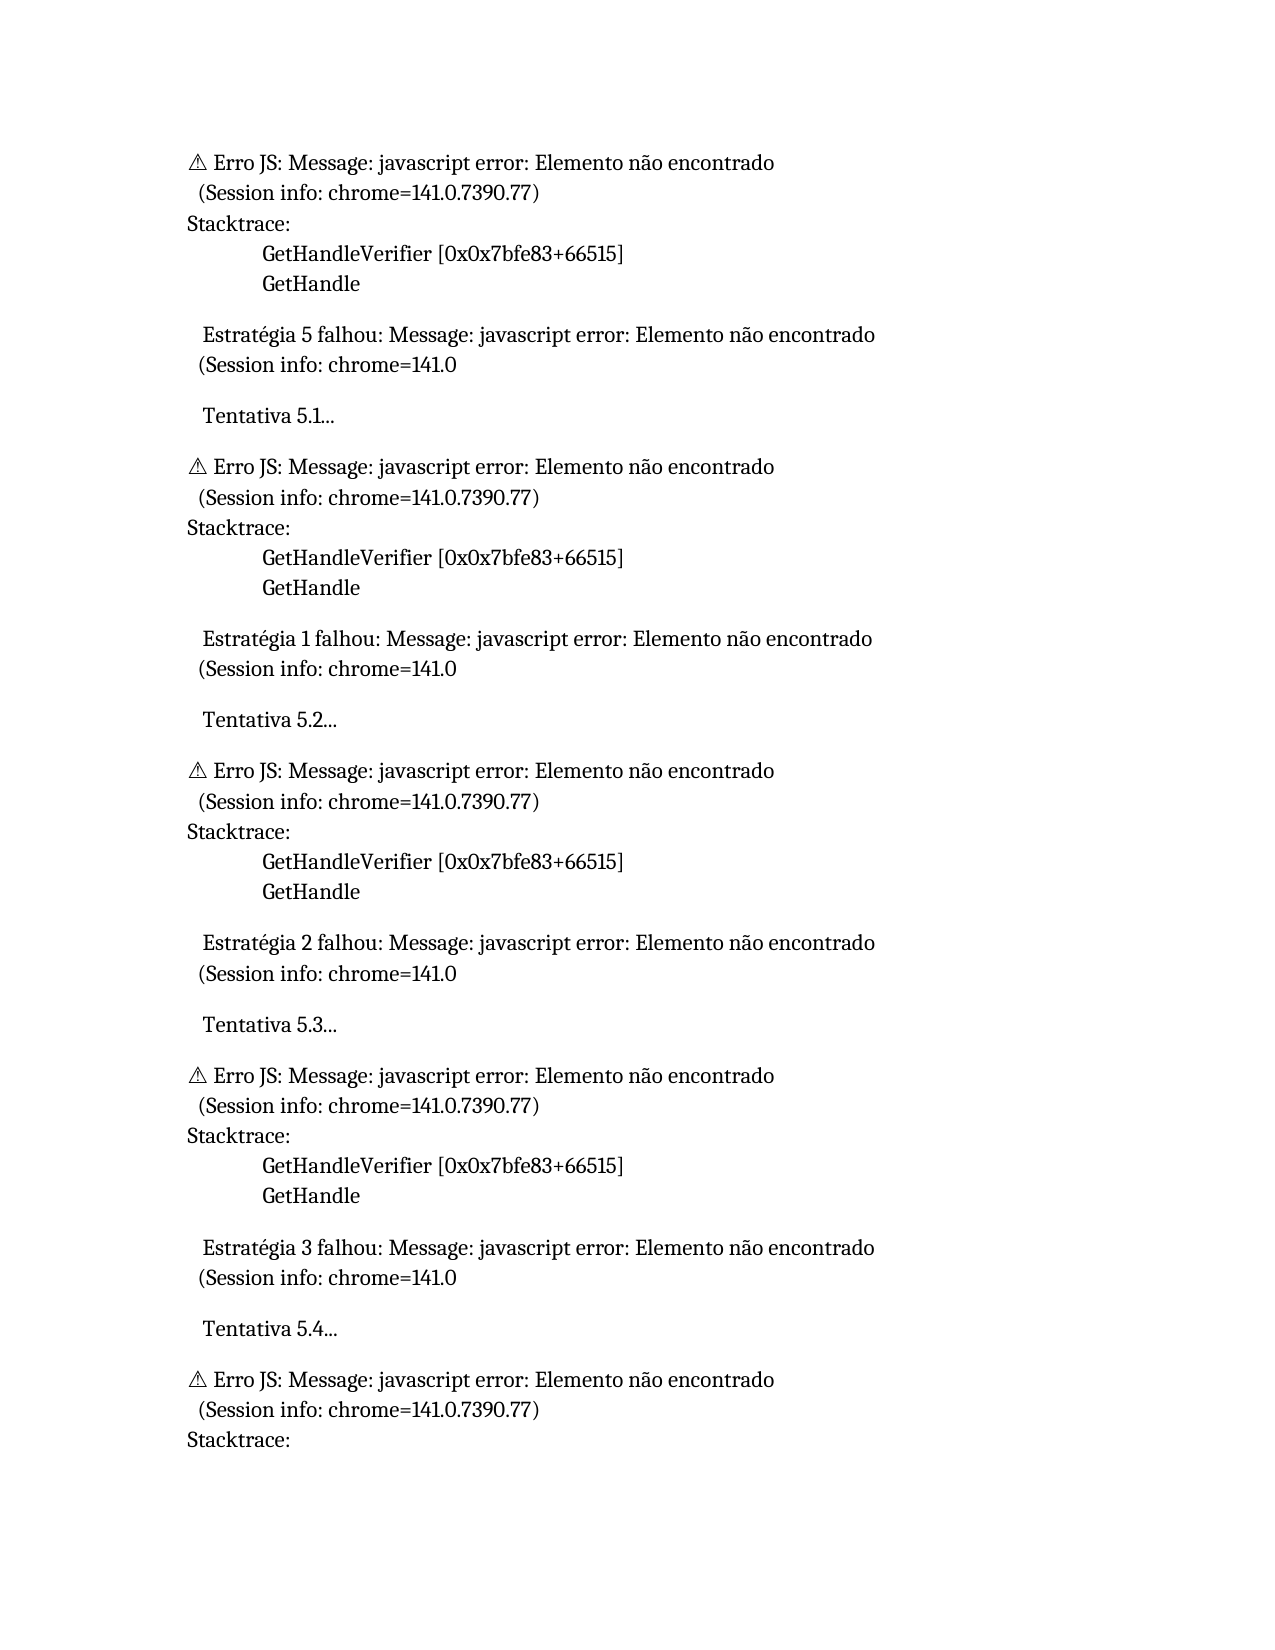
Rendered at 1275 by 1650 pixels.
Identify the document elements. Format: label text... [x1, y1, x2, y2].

text Estratégia 2 falhou: Message: javascript error: Elemento não encontrado (Session info: chrome=141.0 [187, 930, 1087, 987]
text Estratégia 1 falhou: Message: javascript error: Elemento não encontrado (Session info: chrome=141.0 [187, 626, 1087, 683]
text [187, 150, 1087, 297]
text Estratégia 3 falhou: Message: javascript error: Elemento não encontrado (Session info: chrome=141.0 [187, 1234, 1087, 1291]
text Tentativa 5.4... [187, 1316, 1087, 1342]
text Tentativa 5.2... [187, 707, 1087, 734]
text Estratégia 5 falhou: Message: javascript error: Elemento não encontrado (Session info: chrome=141.0 [187, 322, 1087, 378]
text Tentativa 5.1... [187, 403, 1087, 429]
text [187, 1367, 1087, 1453]
text Tentativa 5.3... [187, 1011, 1087, 1038]
